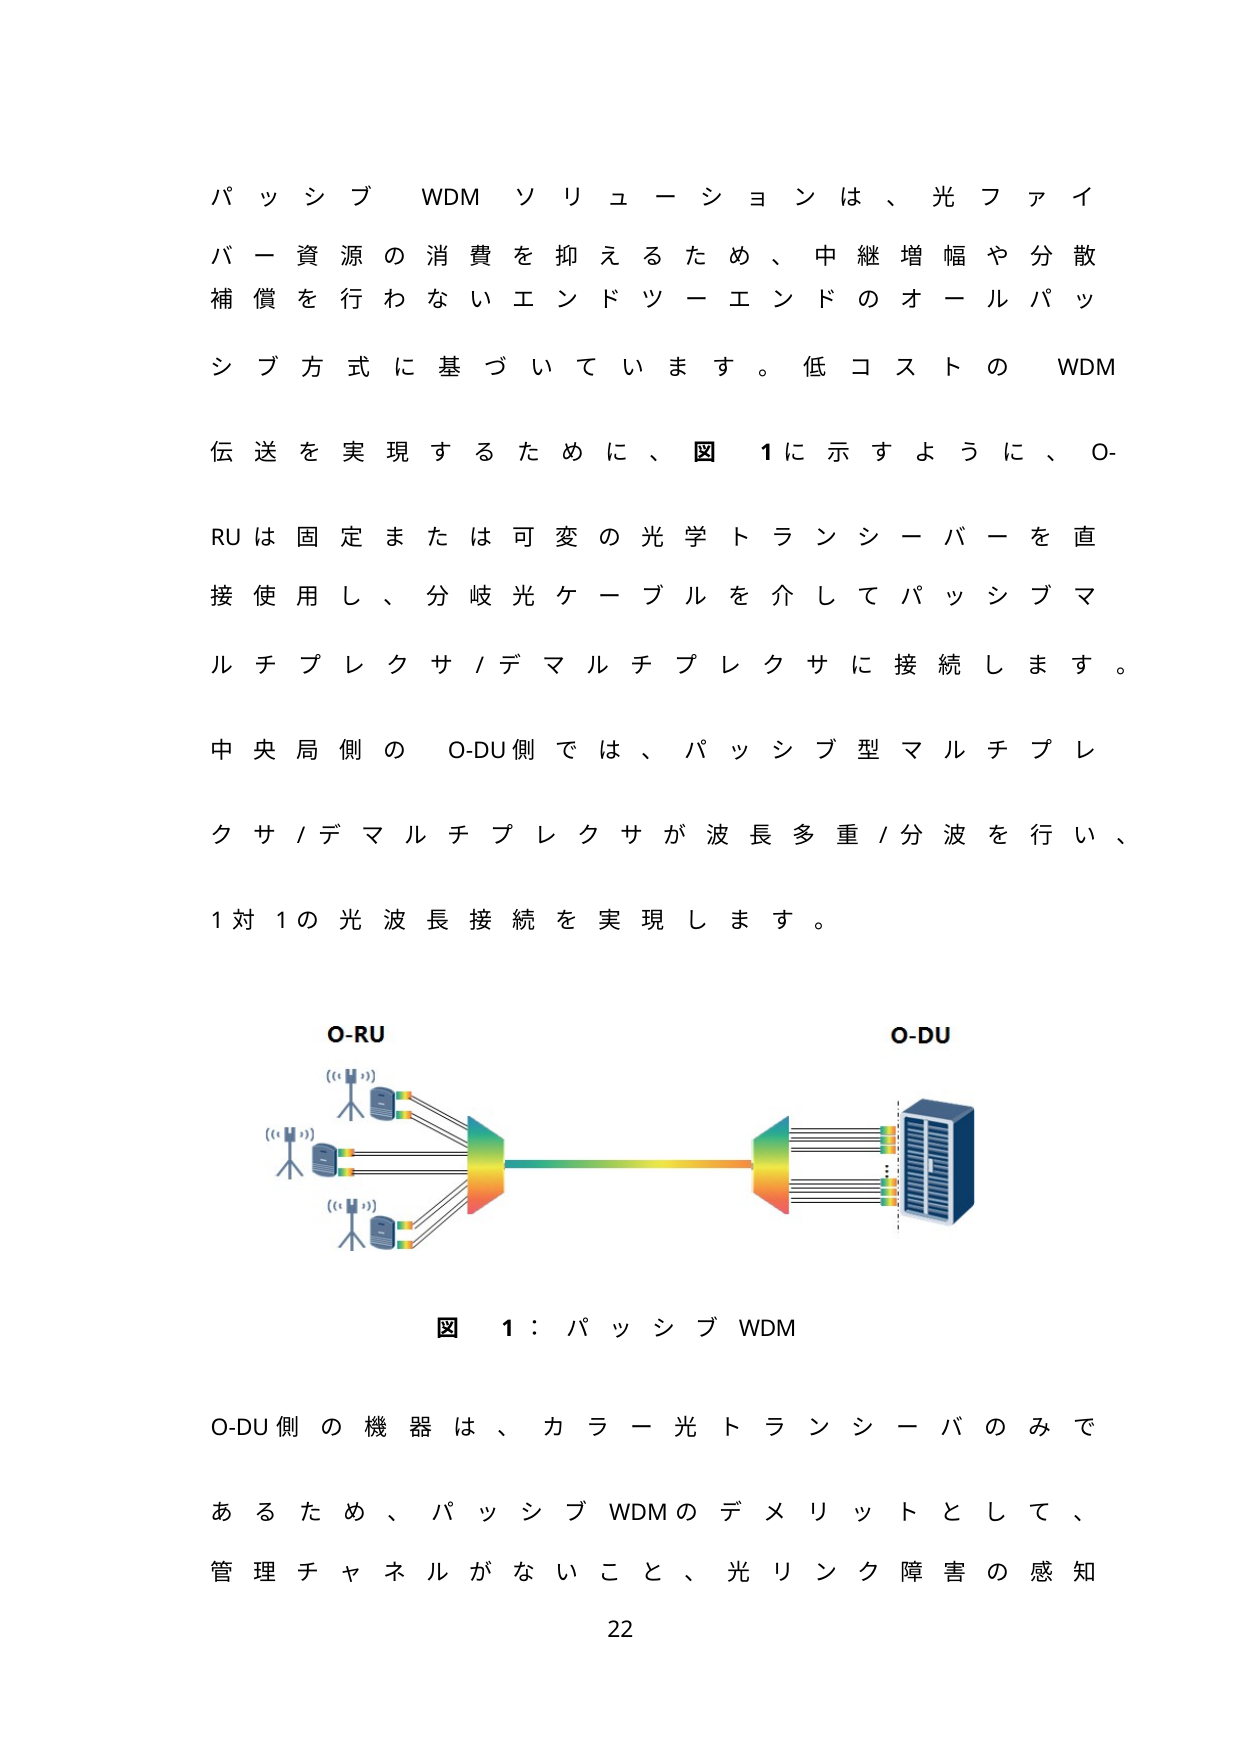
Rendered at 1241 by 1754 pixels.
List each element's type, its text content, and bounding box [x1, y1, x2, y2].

text 図 1：パッシブWDM [124, 1293, 1116, 1359]
picture [265, 1026, 975, 1251]
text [192, 1393, 1116, 1587]
text パッシブ WDM ソリューションは、光ファイバー資源の消費を抑えるため、中継増幅や分散補償を行わないエンドツーエンドのオールパッシブ方式に基づいています。低コストの WDM 伝送を実現するために、図 1 に示すように、O-RU は固定または可変の光学トランシーバーを直接使用し、分岐光ケーブルを介してパッシブマルチプレクサ/デマルチプレクサに接続します。中央局側の O-DU 側では、パッシブ型マルチプレクサ/デマルチプレクサが波長多重/分波を行い、1対1の光波長接続を実現します。 [192, 162, 1116, 951]
